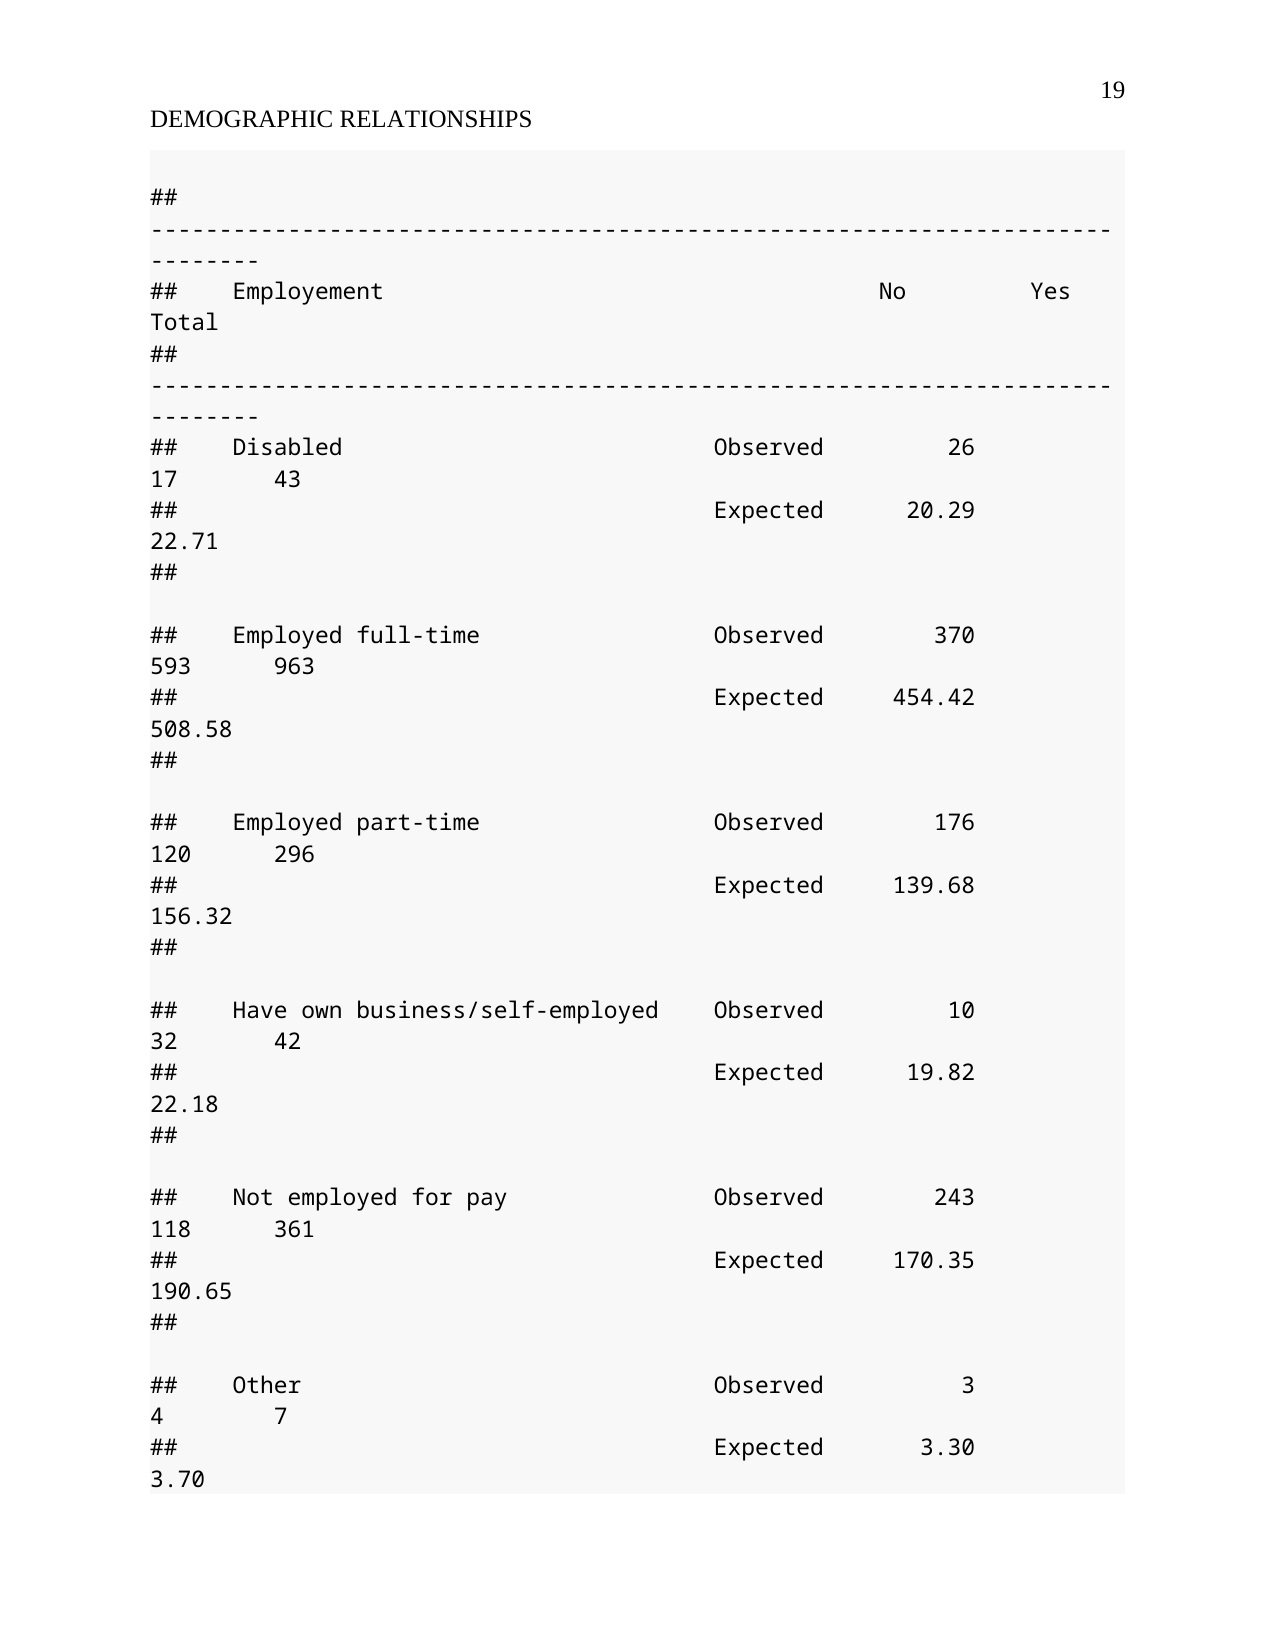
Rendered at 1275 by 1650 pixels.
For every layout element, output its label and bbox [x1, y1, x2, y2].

text [150, 150, 1125, 1494]
